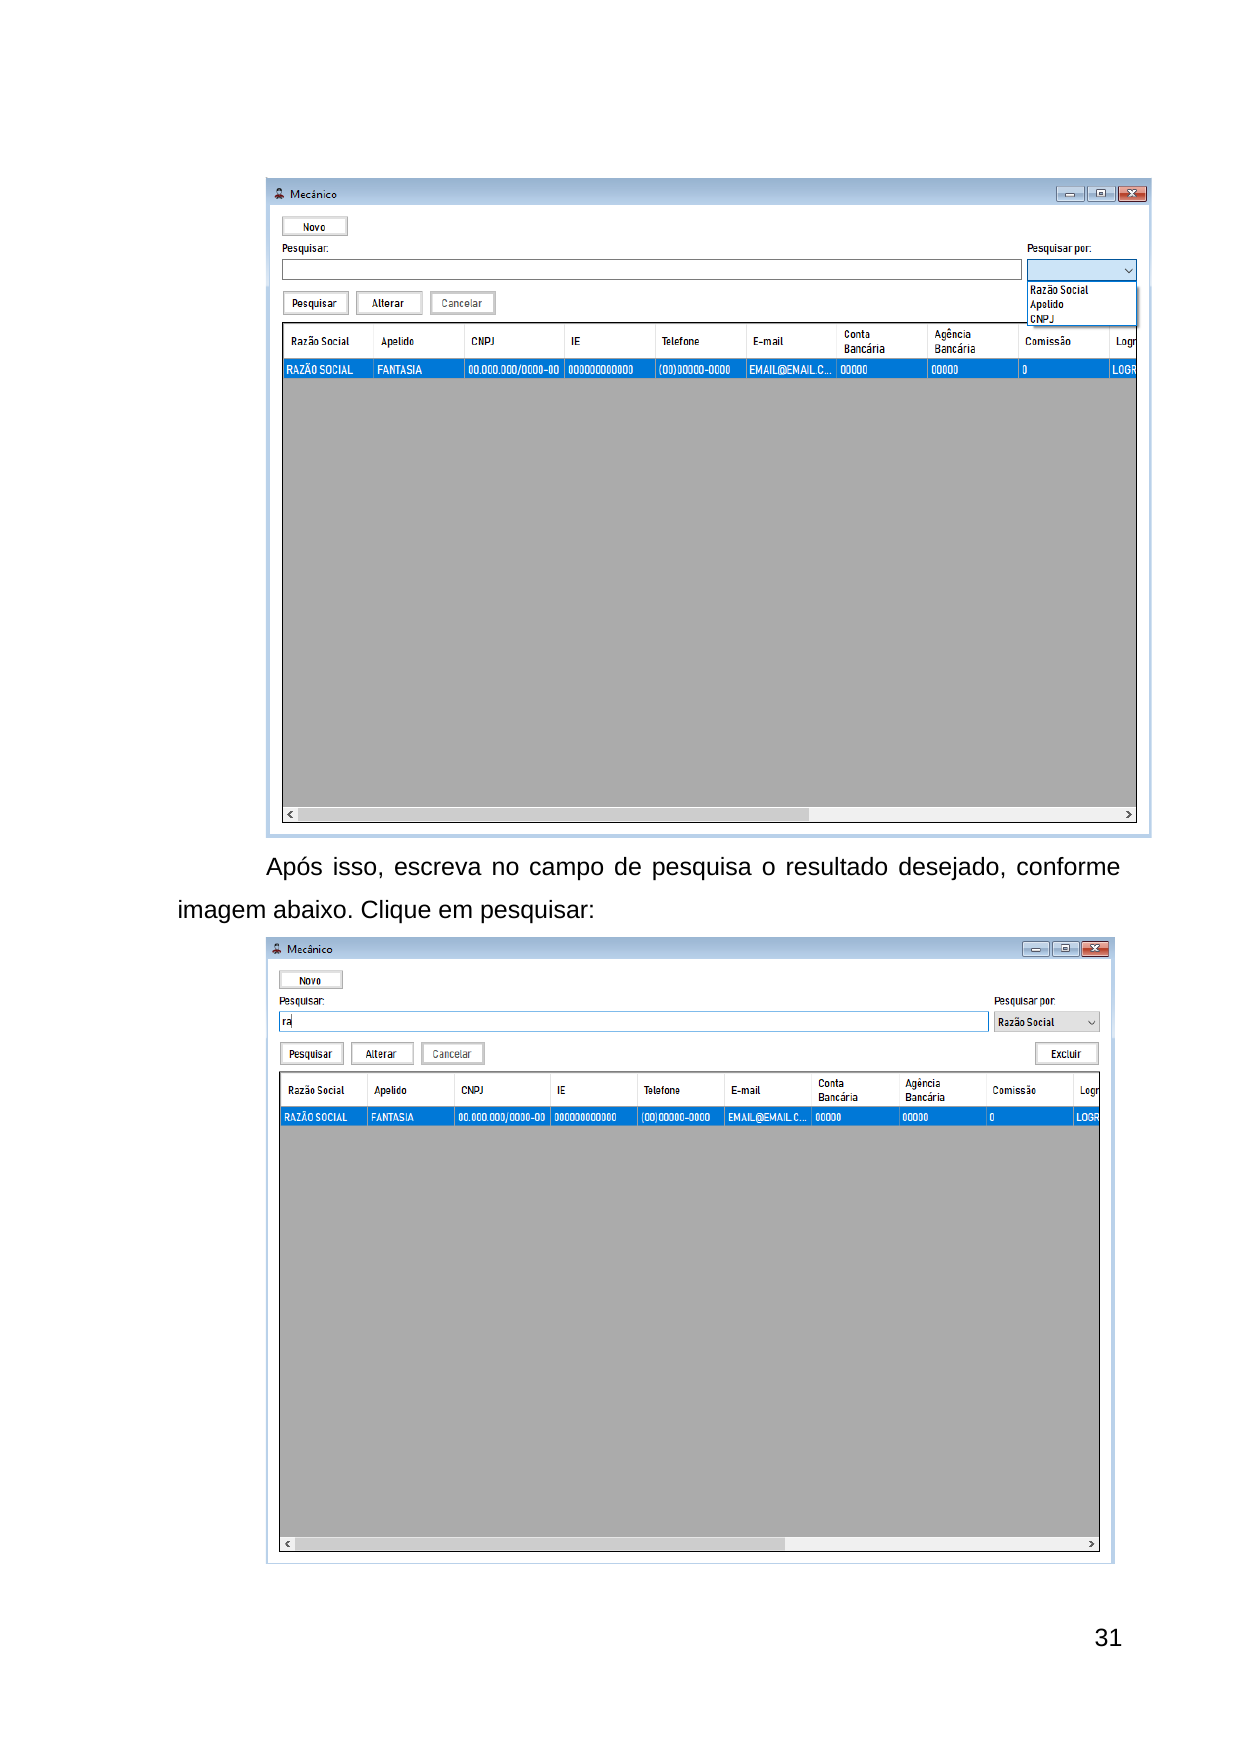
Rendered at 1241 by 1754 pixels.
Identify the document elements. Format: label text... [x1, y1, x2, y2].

picture [265, 177, 1152, 838]
text Após isso, escreva no campo de pesquisa o resultado desejado, conforme imagem abaixo. Clique em pesquisar: [177, 852, 1122, 923]
picture [265, 937, 1115, 1564]
